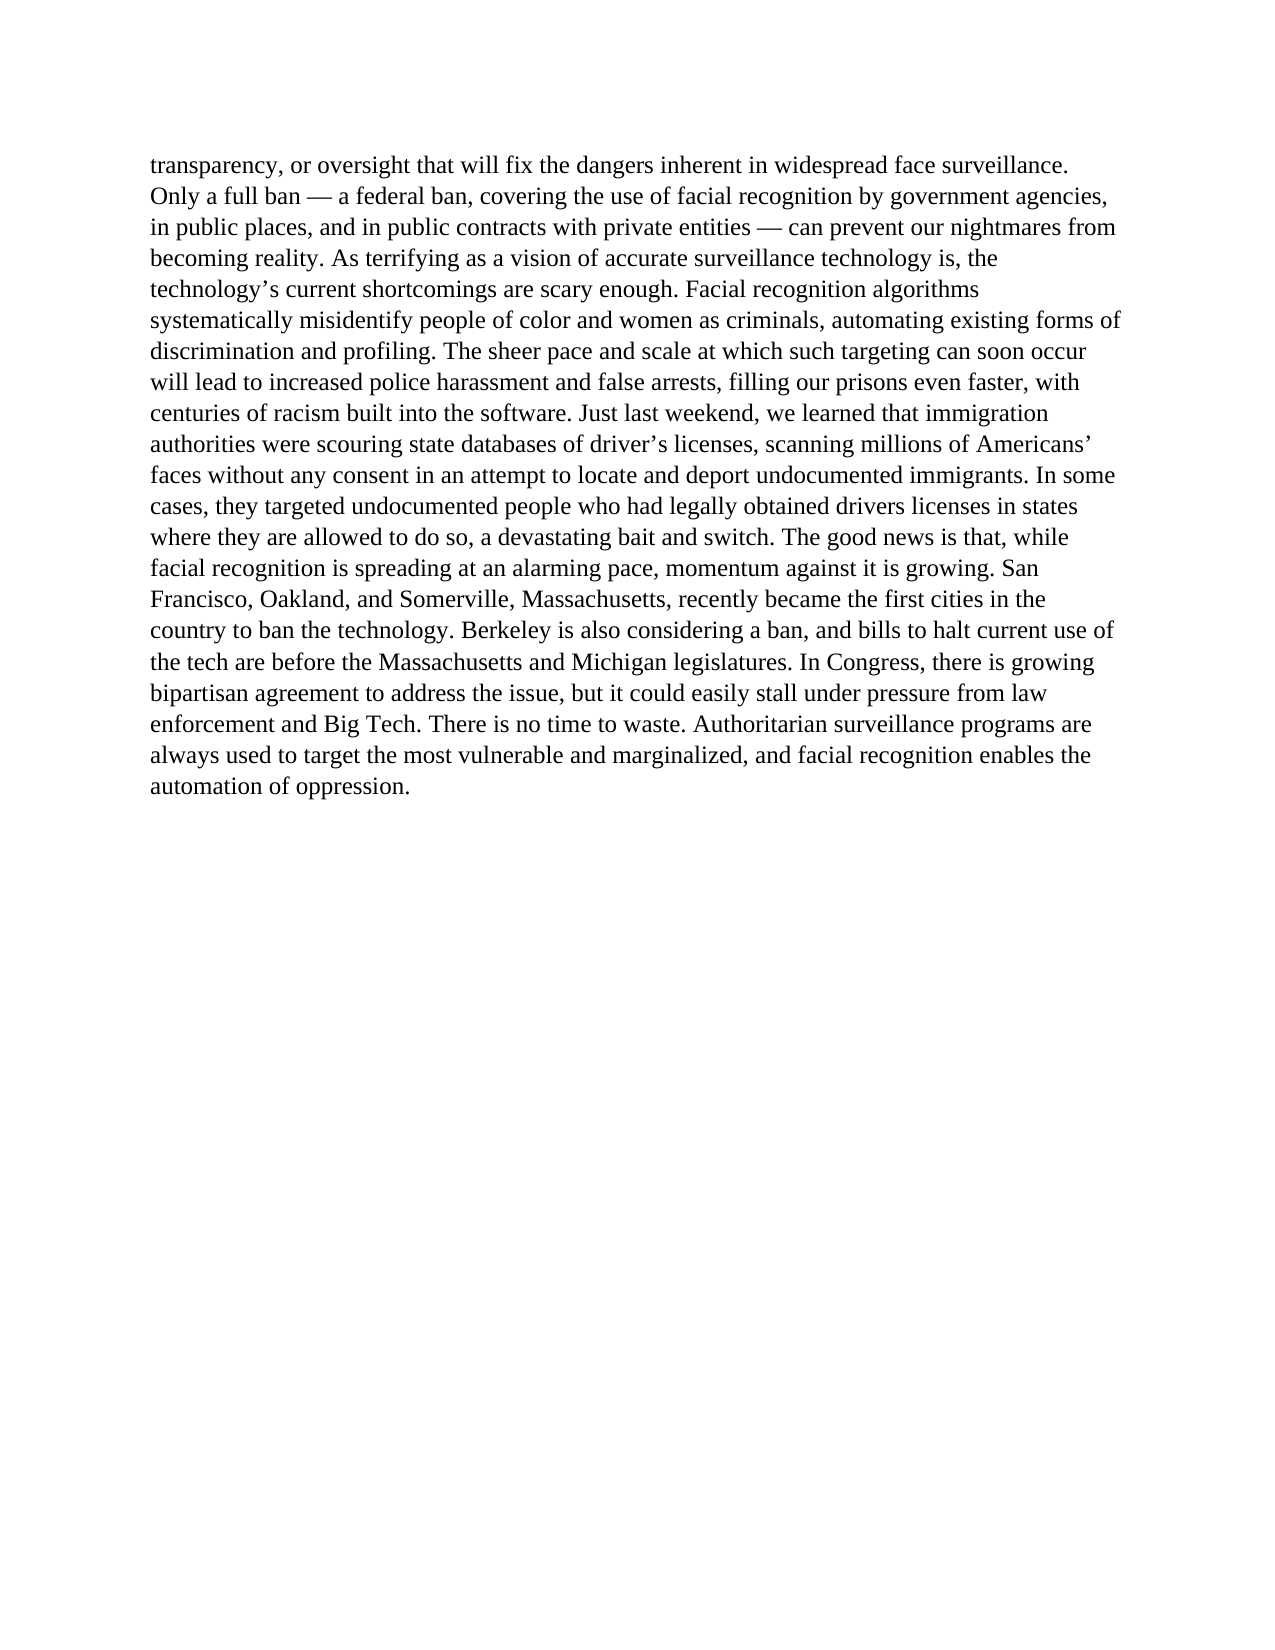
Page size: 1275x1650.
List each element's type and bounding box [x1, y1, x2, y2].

text [150, 150, 1125, 799]
